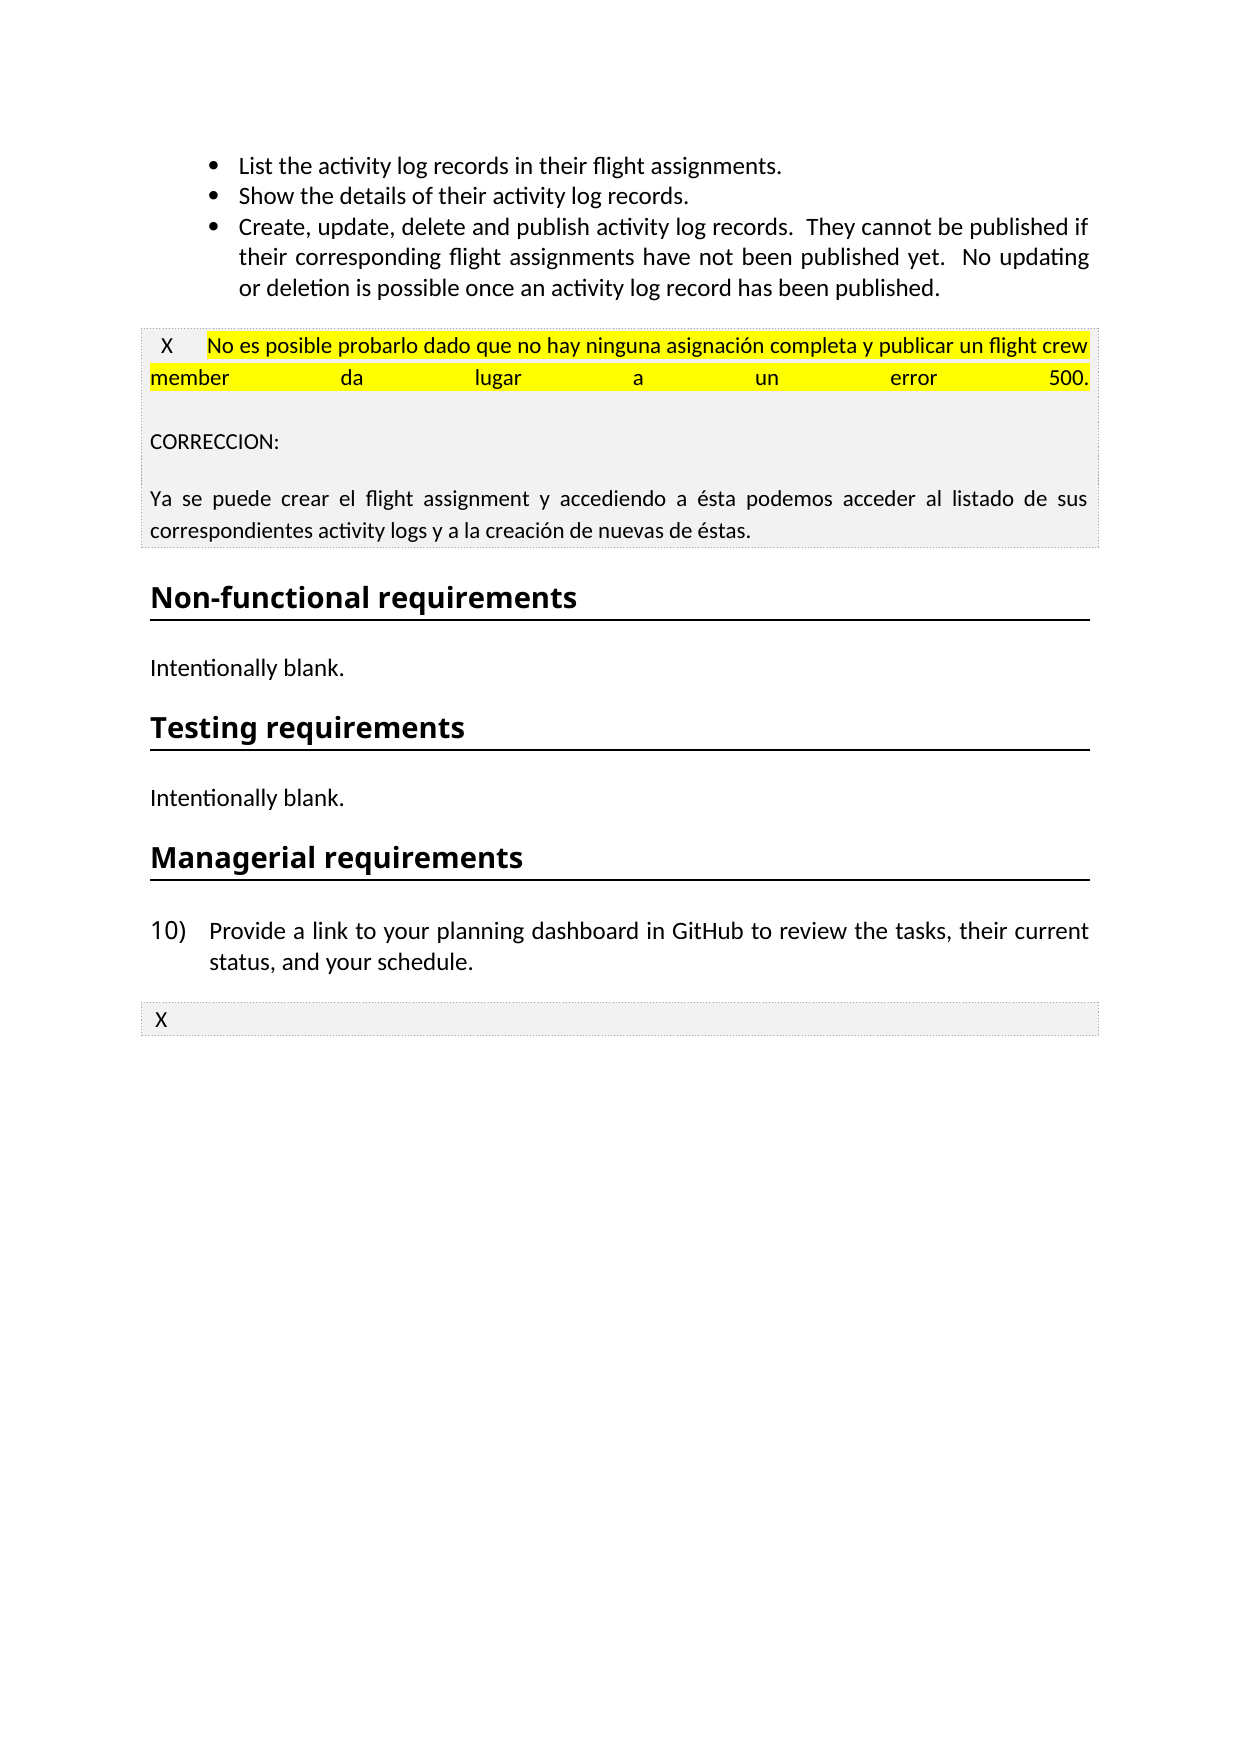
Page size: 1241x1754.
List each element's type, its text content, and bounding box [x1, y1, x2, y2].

subtitle Testing requirements [150, 707, 1090, 749]
text Create, update, delete and publish activity log records. They cannot be published if their corresponding flight assignments have not been published yet. No updating or deletion is possible once an activity log record has been published. [209, 211, 1090, 303]
text Intentionally blank. [150, 782, 1090, 813]
subtitle Non-functional requirements [150, 577, 1090, 619]
text List the activity log records in their flight assignments. [209, 150, 1090, 181]
text Provide a link to your planning dashboard in GitHub to review the tasks, their current status, and your schedule. [150, 912, 1090, 977]
subtitle Managerial requirements [150, 838, 1090, 879]
text Show the details of their activity log records. [209, 181, 1090, 211]
text No es posible probarlo dado que no hay ninguna asignación completa y publicar un flight crew member da lugar a un error 500. CORRECCION: [141, 328, 1099, 455]
text Ya se puede crear el flight assignment y accediendo a ésta podemos acceder al listado de sus correspondientes activity logs y a la creación de nuevas de éstas. [141, 481, 1099, 548]
text Intentionally blank. [150, 652, 1090, 682]
